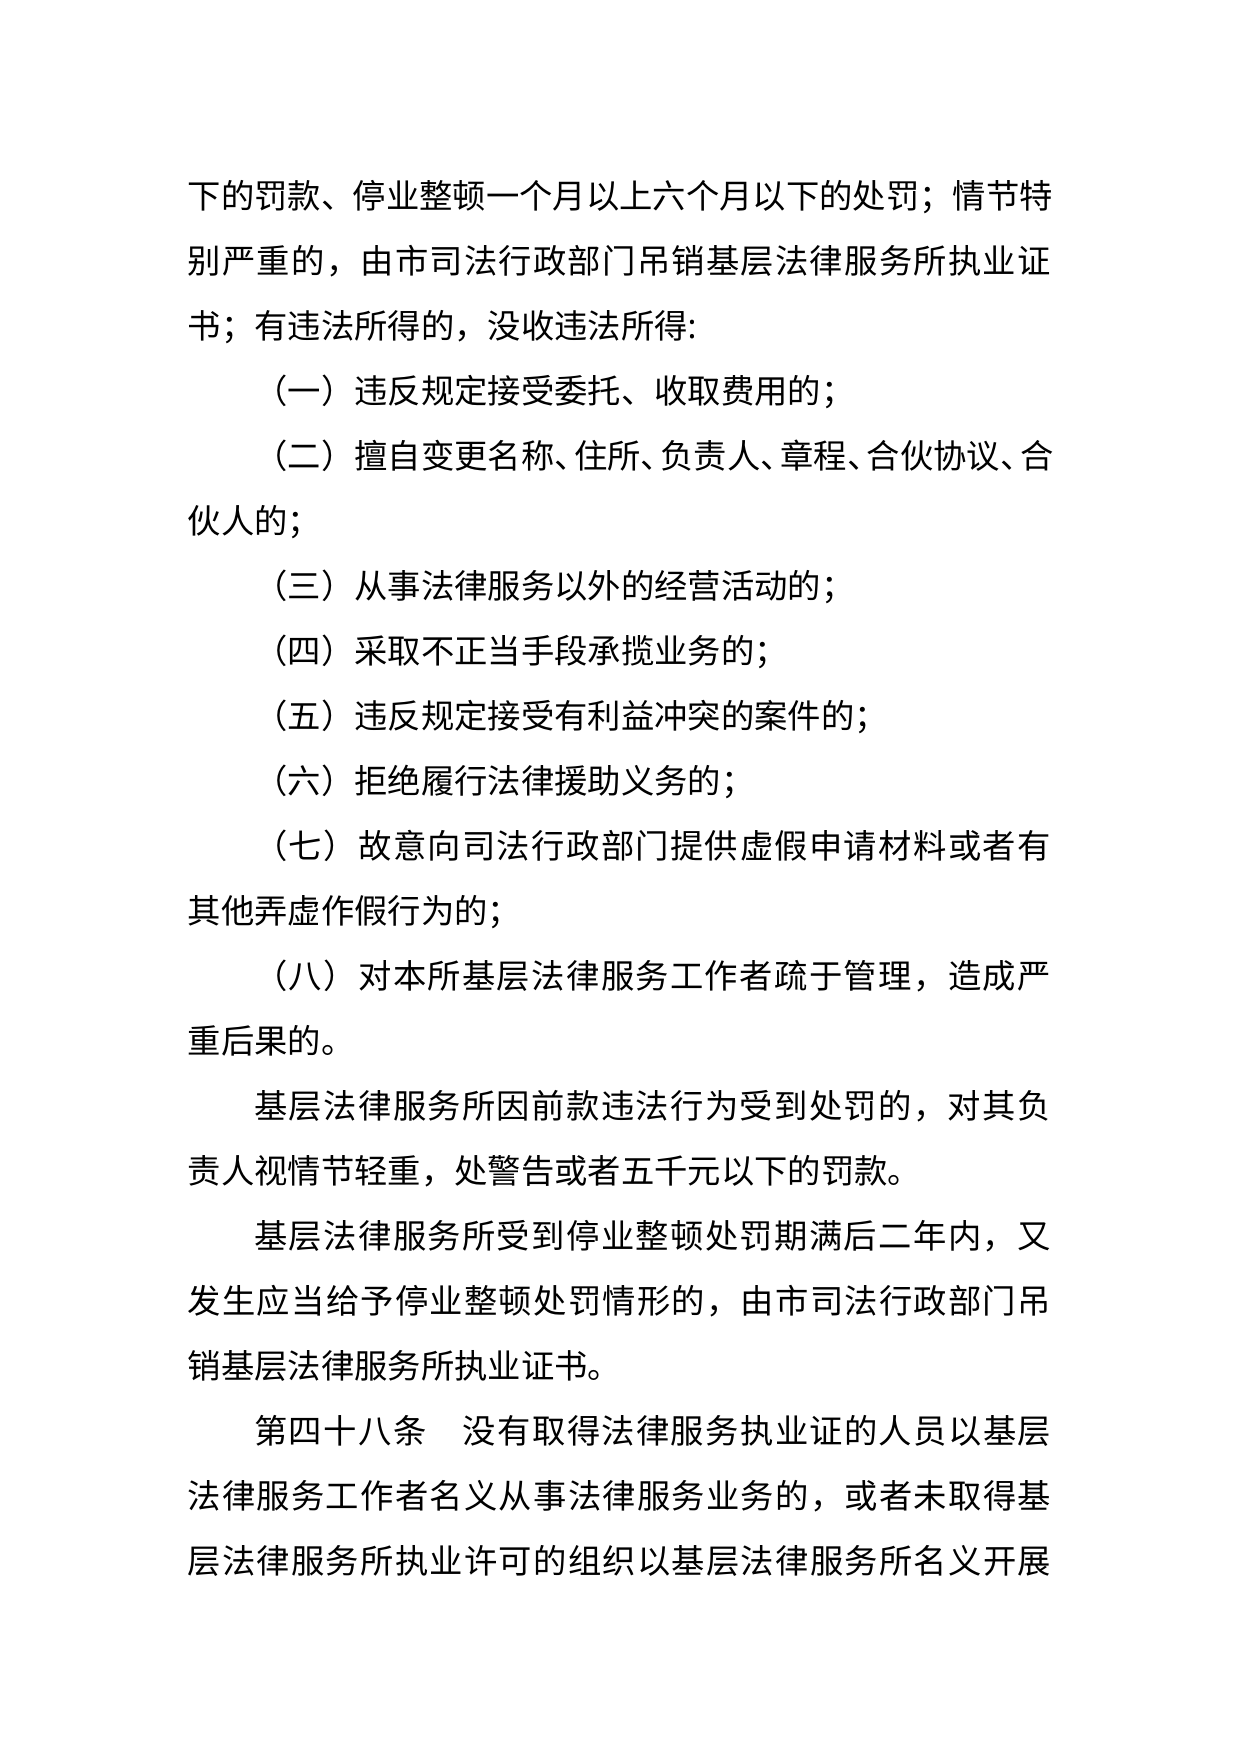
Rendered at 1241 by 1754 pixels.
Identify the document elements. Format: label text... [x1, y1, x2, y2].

text （三）从事法律服务以外的经营活动的； [187, 747, 1053, 812]
text （二）擅自变更名称、住所、负责人、章程、合伙协议、合伙人的； [187, 617, 1053, 747]
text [187, 162, 1053, 227]
text （五）违反规定接受有利益冲突的案件的； [187, 877, 1053, 942]
text 第四十七条 基层法律服务所有下列行为之一的，由区县（自治县）司法行政部门视其情节给予警告、一万元以下的罚款、停业整顿一个月以上六个月以下的处罚；情节特别严重的，由市司法行政部门吊销基层法律服务所执业证书；有违法所得的，没收违法所得: [187, 227, 1053, 552]
text （四）采取不正当手段承揽业务的； [187, 812, 1053, 877]
text （七）故意向司法行政部门提供虚假申请材料或者有其他弄虚作假行为的； [187, 1007, 1053, 1137]
text 基层法律服务所因前款违法行为受到处罚的，对其负责人视情节轻重，处警告或者五千元以下的罚款。 [187, 1267, 1053, 1397]
text （六）拒绝履行法律援助义务的； [187, 942, 1053, 1007]
text （八）对本所基层法律服务工作者疏于管理，造成严重后果的。 [187, 1137, 1053, 1267]
text （一）违反规定接受委托、收取费用的； [187, 552, 1053, 617]
text 基层法律服务所受到停业整顿处罚期满后二年内，又发生应当给予停业整顿处罚情形的，由市司法行政部门吊销基层法律服务所执业证书。 [187, 1397, 1053, 1592]
